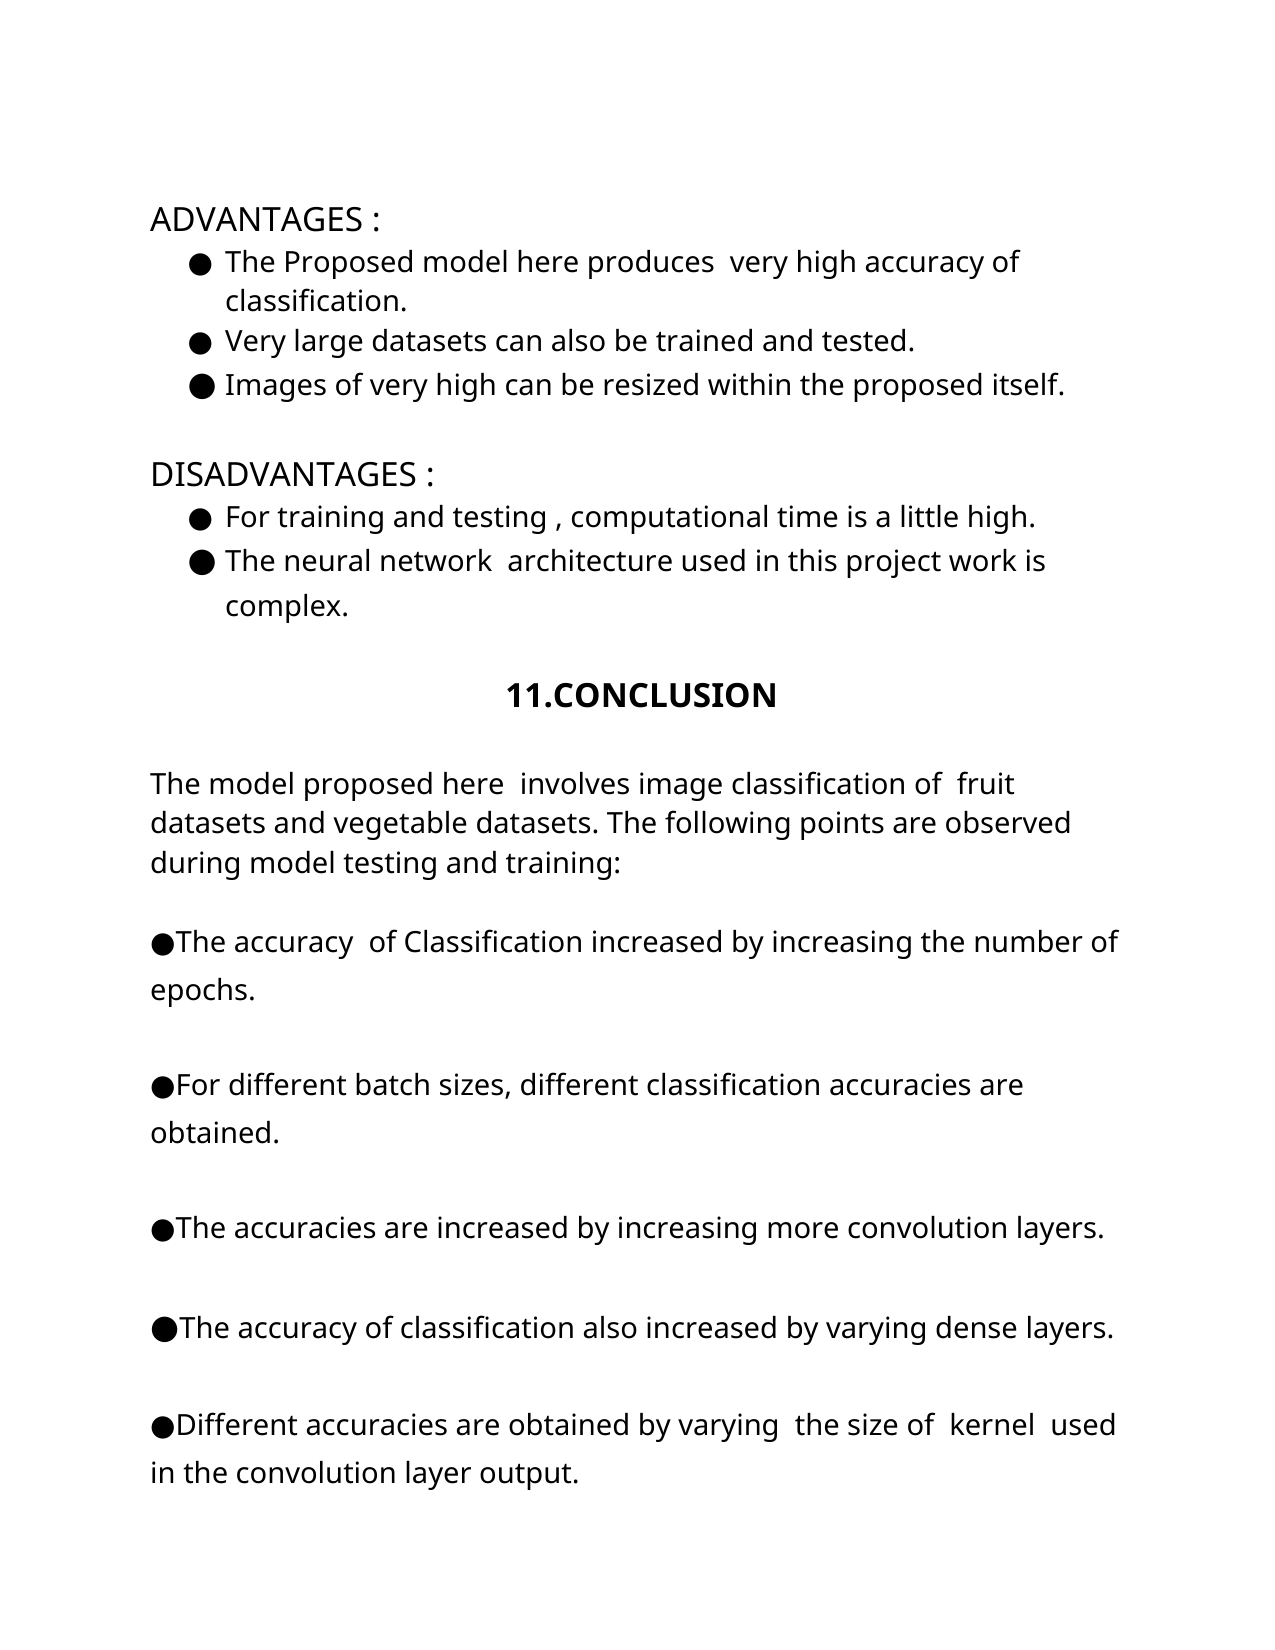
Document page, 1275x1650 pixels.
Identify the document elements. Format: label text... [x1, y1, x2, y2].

text ●The accuracy of classiﬁcation also increased by varying dense layers. [150, 1302, 1125, 1348]
text ●The accuracies are increased by increasing more convolution layers. [150, 1207, 1125, 1247]
list The Proposed model here produces very high accuracy of classification. [187, 241, 1125, 320]
text ●The accuracy of Classiﬁcation increased by increasing the number of epochs. [150, 922, 1125, 1009]
text ●Different accuracies are obtained by varying the size of kernel used in the convolution layer output. [150, 1404, 1125, 1492]
text ●For different batch sizes, different classiﬁcation accuracies are obtained. [150, 1064, 1125, 1152]
text The model proposed here involves image classiﬁcation of fruit datasets and vegetable datasets. The following points are observed during model testing and training: [150, 763, 1125, 882]
list Images of very high can be resized within the proposed itself. [187, 360, 1125, 405]
text 11.CONCLUSION [150, 672, 1125, 717]
text DISADVANTAGES : [150, 451, 1125, 496]
list The neural network architecture used in this project work is complex. [187, 536, 1125, 627]
list Very large datasets can also be trained and tested. [187, 320, 1125, 360]
text ADVANTAGES : [150, 195, 1125, 241]
list For training and testing , computational time is a little high. [187, 496, 1125, 536]
